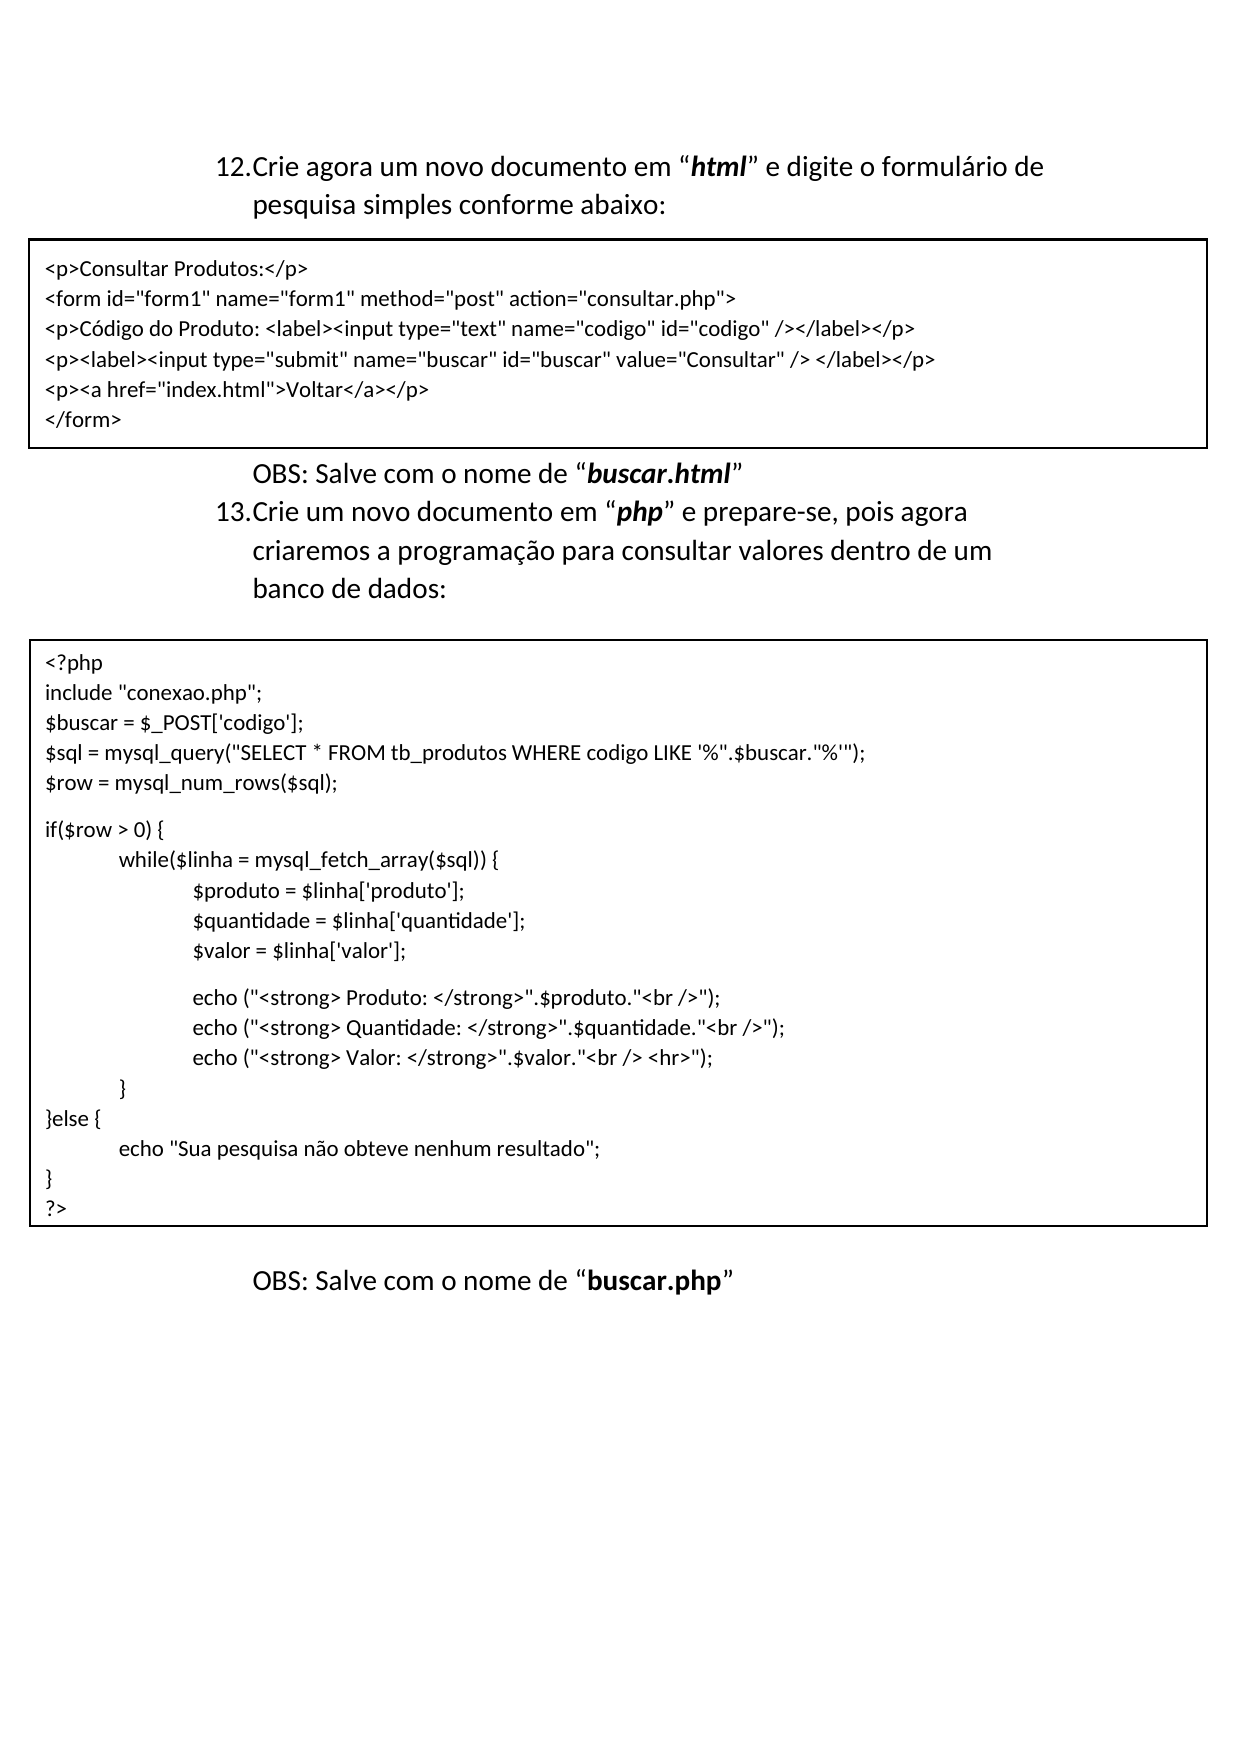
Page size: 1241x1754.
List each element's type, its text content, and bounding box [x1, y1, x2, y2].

list Crie agora um novo documento em “html” e digite o formulário de pesquisa simples conforme abaixo: OBS: Salve com o nome de “buscar.html” [215, 241, 1063, 447]
list Crie agora um novo documento em “html” e digite o formulário de pesquisa simples conforme abaixo: OBS: Salve com o nome de “buscar.html” [215, 449, 1063, 491]
list Crie um novo documento em “php” e prepare-se, pois agora criaremos a programação para consultar valores dentro de um banco de dados: OBS: Salve com o nome de “buscar.php” [215, 1227, 1063, 1367]
list Crie um novo documento em “php” e prepare-se, pois agora criaremos a programação para consultar valores dentro de um banco de dados: OBS: Salve com o nome de “buscar.php” [215, 493, 1063, 639]
list Crie agora um novo documento em “html” e digite o formulário de pesquisa simples conforme abaixo: OBS: Salve com o nome de “buscar.html” [215, 148, 1063, 238]
list Crie um novo documento em “php” e prepare-se, pois agora criaremos a programação para consultar valores dentro de um banco de dados: OBS: Salve com o nome de “buscar.php” [215, 641, 1063, 1225]
